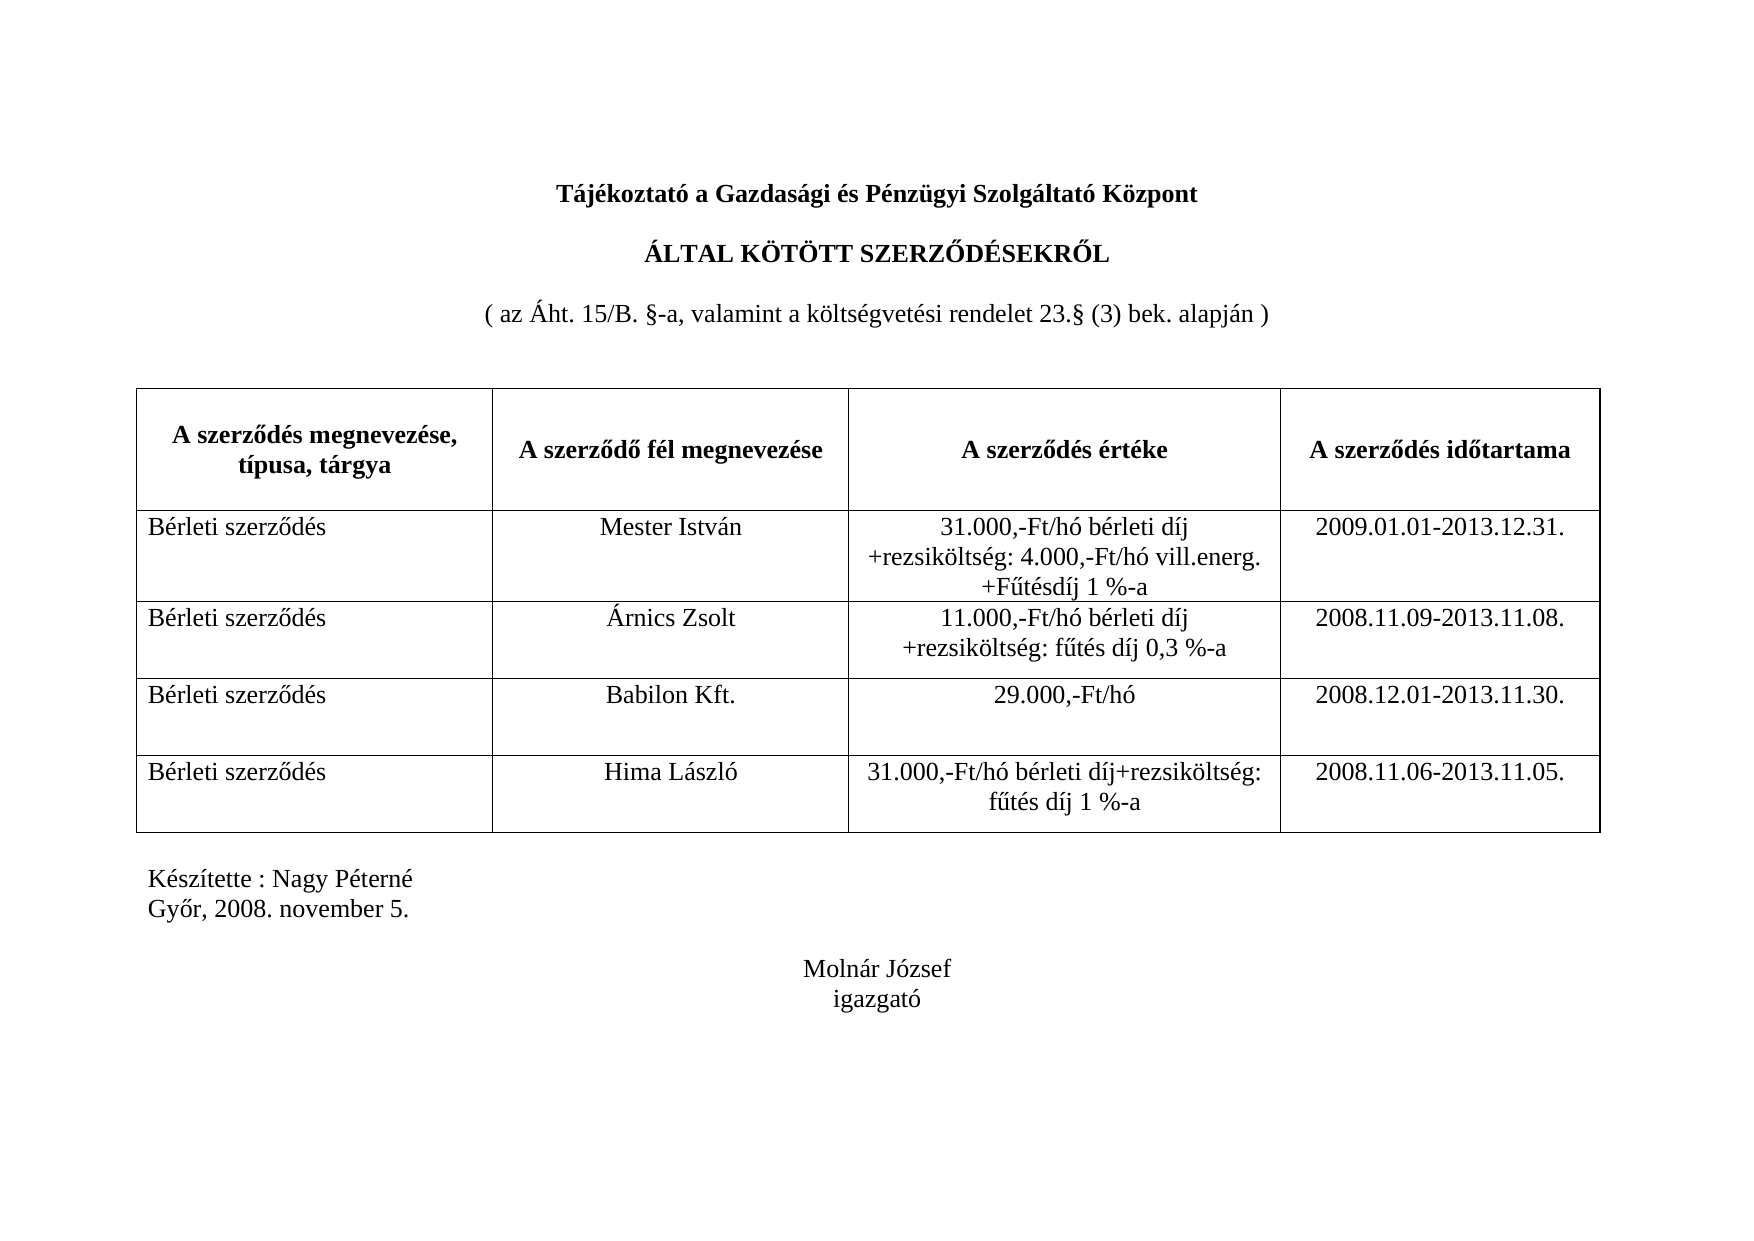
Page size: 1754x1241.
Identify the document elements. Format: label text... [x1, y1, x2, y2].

table_header A szerződés megnevezése, típusa, tárgya [137, 389, 492, 510]
table_cell 2008.11.09-2013.11.08. [1281, 602, 1599, 678]
table_cell 2009.01.01-2013.12.31. [1281, 511, 1599, 601]
text Készítette : Nagy Péterné [148, 863, 1606, 893]
text Molnár József [148, 953, 1606, 983]
table_header A szerződő fél megnevezése [493, 389, 848, 510]
text Tájékoztató a Gazdasági és Pénzügyi Szolgáltató Központ [148, 178, 1606, 208]
table_cell Árnics Zsolt [493, 602, 848, 678]
table_cell 31.000,-Ft/hó bérleti díj+rezsiköltség: fűtés díj 1 %-a [849, 756, 1280, 832]
text Győr, 2008. november 5. [148, 893, 1606, 923]
table_header A szerződés időtartama [1281, 389, 1599, 510]
table_cell Bérleti szerződés [137, 602, 492, 678]
table_cell 31.000,-Ft/hó bérleti díj +rezsiköltség: 4.000,-Ft/hó vill.energ. +Fűtésdíj 1 %-a [849, 511, 1280, 601]
table_cell 29.000,-Ft/hó [849, 679, 1280, 755]
table_header A szerződés értéke [849, 389, 1280, 510]
table_cell 2008.11.06-2013.11.05. [1281, 756, 1599, 832]
text igazgató [148, 983, 1606, 1013]
text ( az Áht. 15/B. §-a, valamint a költségvetési rendelet 23.§ (3) bek. alapján ) [148, 298, 1606, 328]
table_cell Bérleti szerződés [137, 679, 492, 755]
text ÁLTAL KÖTÖTT SZERZŐDÉSEKRŐL [148, 238, 1606, 268]
table_cell Bérleti szerződés [137, 511, 492, 601]
table_cell Bérleti szerződés [137, 756, 492, 832]
table_cell Hima László [493, 756, 848, 832]
table_cell 2008.12.01-2013.11.30. [1281, 679, 1599, 755]
table_cell Babilon Kft. [493, 679, 848, 755]
table_cell 11.000,-Ft/hó bérleti díj +rezsiköltség: fűtés díj 0,3 %-a [849, 602, 1280, 678]
table_cell Mester István [493, 511, 848, 601]
